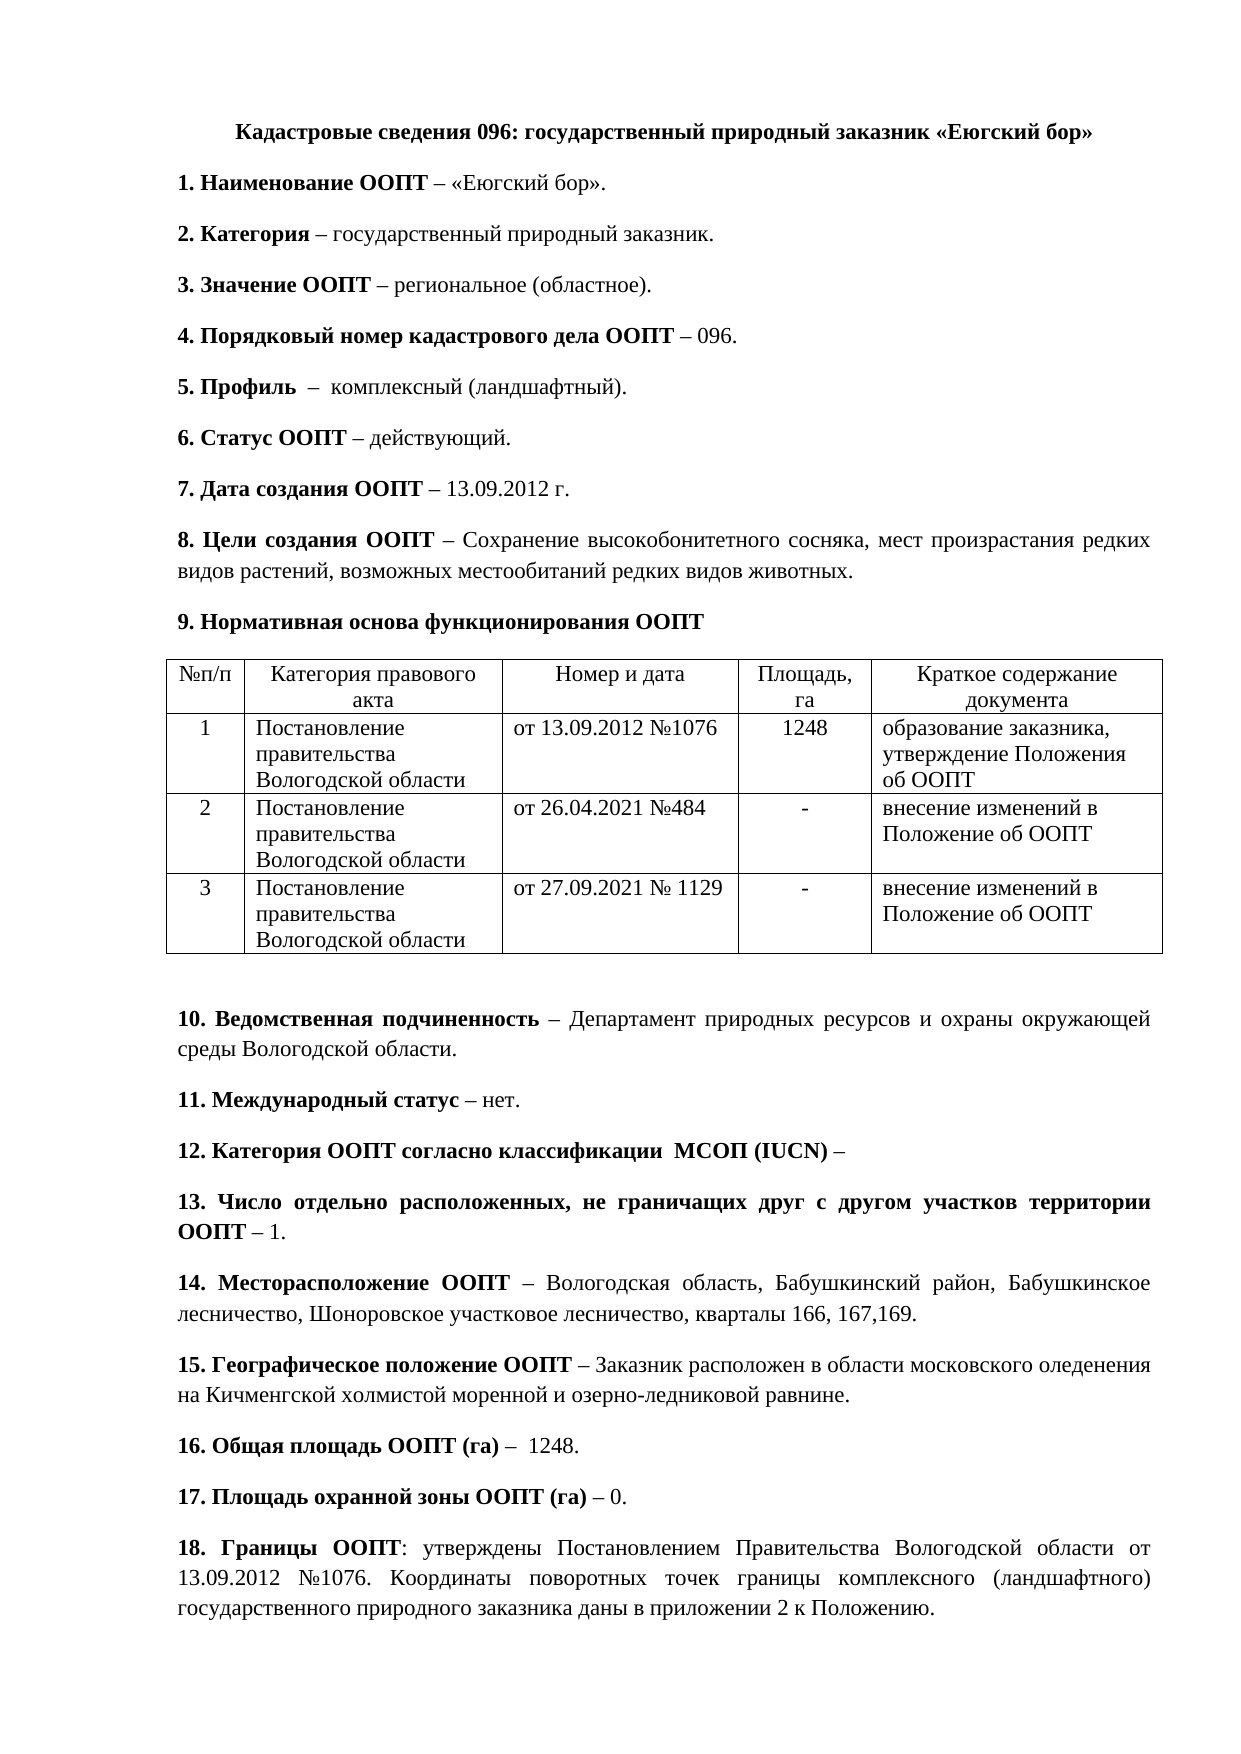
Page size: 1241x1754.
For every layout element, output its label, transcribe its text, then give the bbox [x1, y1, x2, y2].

table_cell 1248 [739, 714, 871, 793]
text 12. Категория ООПТ согласно классификации МСОП (IUCN) – [177, 1137, 1152, 1163]
text 8. Цели создания ООПТ – Сохранение высокобонитетного сосняка, мест произрастания редких видов растений, возможных местообитаний редких видов животных. [177, 526, 1152, 583]
table_cell - [739, 794, 871, 873]
table_header Краткое содержание документа [872, 660, 1162, 712]
text 7. Дата создания ООПТ – 13.09.2012 г. [177, 475, 1152, 502]
text 14. Месторасположение ООПТ – Вологодская область, Бабушкинский район, Бабушкинское лесничество, Шоноровское участковое лесничество, кварталы 166, 167,169. [177, 1269, 1152, 1326]
text 3. Значение ООПТ – региональное (областное). [177, 271, 1152, 298]
text 2. Категория – государственный природный заказник. [177, 220, 1152, 247]
text 1. Наименование ООПТ – «Еюгский бор». [177, 169, 1152, 196]
text Кадастровые сведения 096: государственный природный заказник «Еюгский бор» [177, 118, 1152, 144]
text 4. Порядковый номер кадастрового дела ООПТ – 096. [177, 322, 1152, 349]
table_cell от 27.09.2021 № 1129 [503, 874, 738, 953]
text 6. Статус ООПТ – действующий. [177, 424, 1152, 451]
text 16. Общая площадь ООПТ (га) – 1248. [177, 1432, 1152, 1458]
text 13. Число отдельно расположенных, не граничащих друг с другом участков территории ООПТ – 1. [177, 1188, 1152, 1245]
table_header Категория правового акта [245, 660, 502, 712]
table_cell Постановление правительства Вологодской области [245, 714, 502, 793]
table_cell от 26.04.2021 №484 [503, 794, 738, 873]
table_header Площадь, га [739, 660, 871, 712]
table_cell - [739, 874, 871, 953]
table_cell от 13.09.2012 №1076 [503, 714, 738, 793]
table_cell 2 [167, 794, 244, 873]
text 9. Нормативная основа функционирования ООПТ [177, 608, 1152, 634]
text 10. Ведомственная подчиненность – Департамент природных ресурсов и охраны окружающей среды Вологодской области. [177, 1005, 1152, 1061]
table_cell Постановление правительства Вологодской области [245, 794, 502, 873]
table_header №п/п [167, 660, 244, 712]
text 15. Географическое положение ООПТ – Заказник расположен в области московского оледенения на Кичменгской холмистой моренной и озерно-ледниковой равнине. [177, 1351, 1152, 1407]
text 5. Профиль – комплексный (ландшафтный). [177, 373, 1152, 400]
text 11. Международный статус – нет. [177, 1086, 1152, 1112]
table_cell 1 [167, 714, 244, 793]
table_cell Постановление правительства Вологодской области [245, 874, 502, 953]
table_cell 3 [167, 874, 244, 953]
table_cell внесение изменений в Положение об ООПТ [872, 874, 1162, 953]
table_cell образование заказника, утверждение Положения об ООПТ [872, 714, 1162, 793]
table_header Номер и дата [503, 660, 738, 712]
text 17. Площадь охранной зоны ООПТ (га) – 0. [177, 1483, 1152, 1509]
table_cell внесение изменений в Положение об ООПТ [872, 794, 1162, 873]
text 18. Границы ООПТ: утверждены Постановлением Правительства Вологодской области от 13.09.2012 №1076. Координаты поворотных точек границы комплексного (ландшафтного) государственного природного заказника даны в приложении 2 к Положению. [177, 1534, 1152, 1621]
